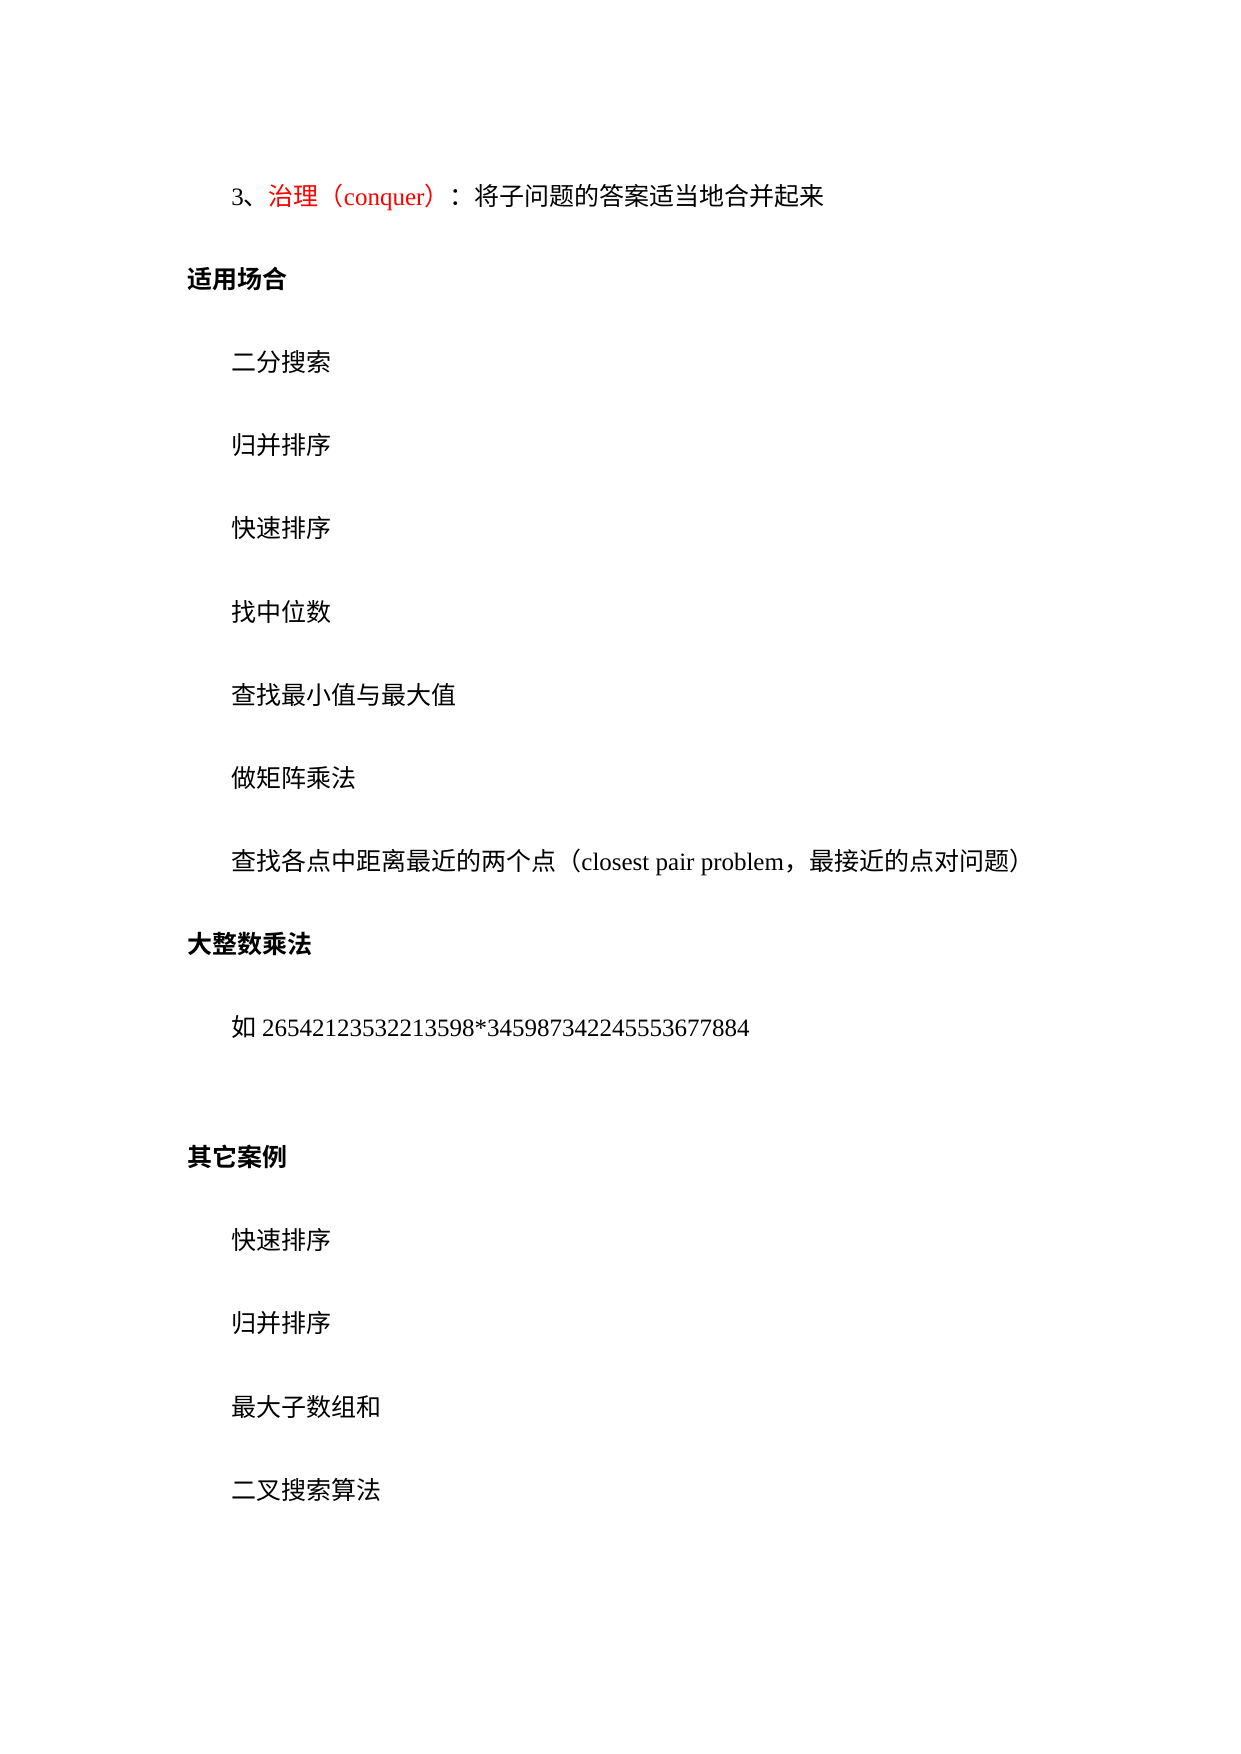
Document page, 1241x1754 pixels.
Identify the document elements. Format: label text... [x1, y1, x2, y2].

text 快速排序 [231, 1206, 1053, 1271]
subtitle 适用场合 [187, 245, 1053, 310]
text 3、治理（conquer）：将子问题的答案适当地合并起来 [231, 162, 1053, 227]
subtitle 大整数乘法 [187, 910, 1053, 975]
text 快速排序 [187, 494, 1053, 559]
text 最大子数组和 [231, 1373, 1053, 1438]
text 查找最小值与最大值 [187, 661, 1053, 726]
text 找中位数 [187, 578, 1053, 643]
text 二分搜索 [187, 328, 1053, 393]
text 归并排序 [231, 1289, 1053, 1354]
subtitle 其它案例 [187, 1123, 1053, 1188]
text 如 26542123532213598*345987342245553677884 [187, 993, 1053, 1058]
text 查找各点中距离最近的两个点（closest pair problem，最接近的点对问题） [187, 827, 1053, 892]
text 二叉搜索算法 [231, 1456, 1053, 1521]
text 归并排序 [187, 411, 1053, 476]
text 做矩阵乘法 [187, 744, 1053, 809]
